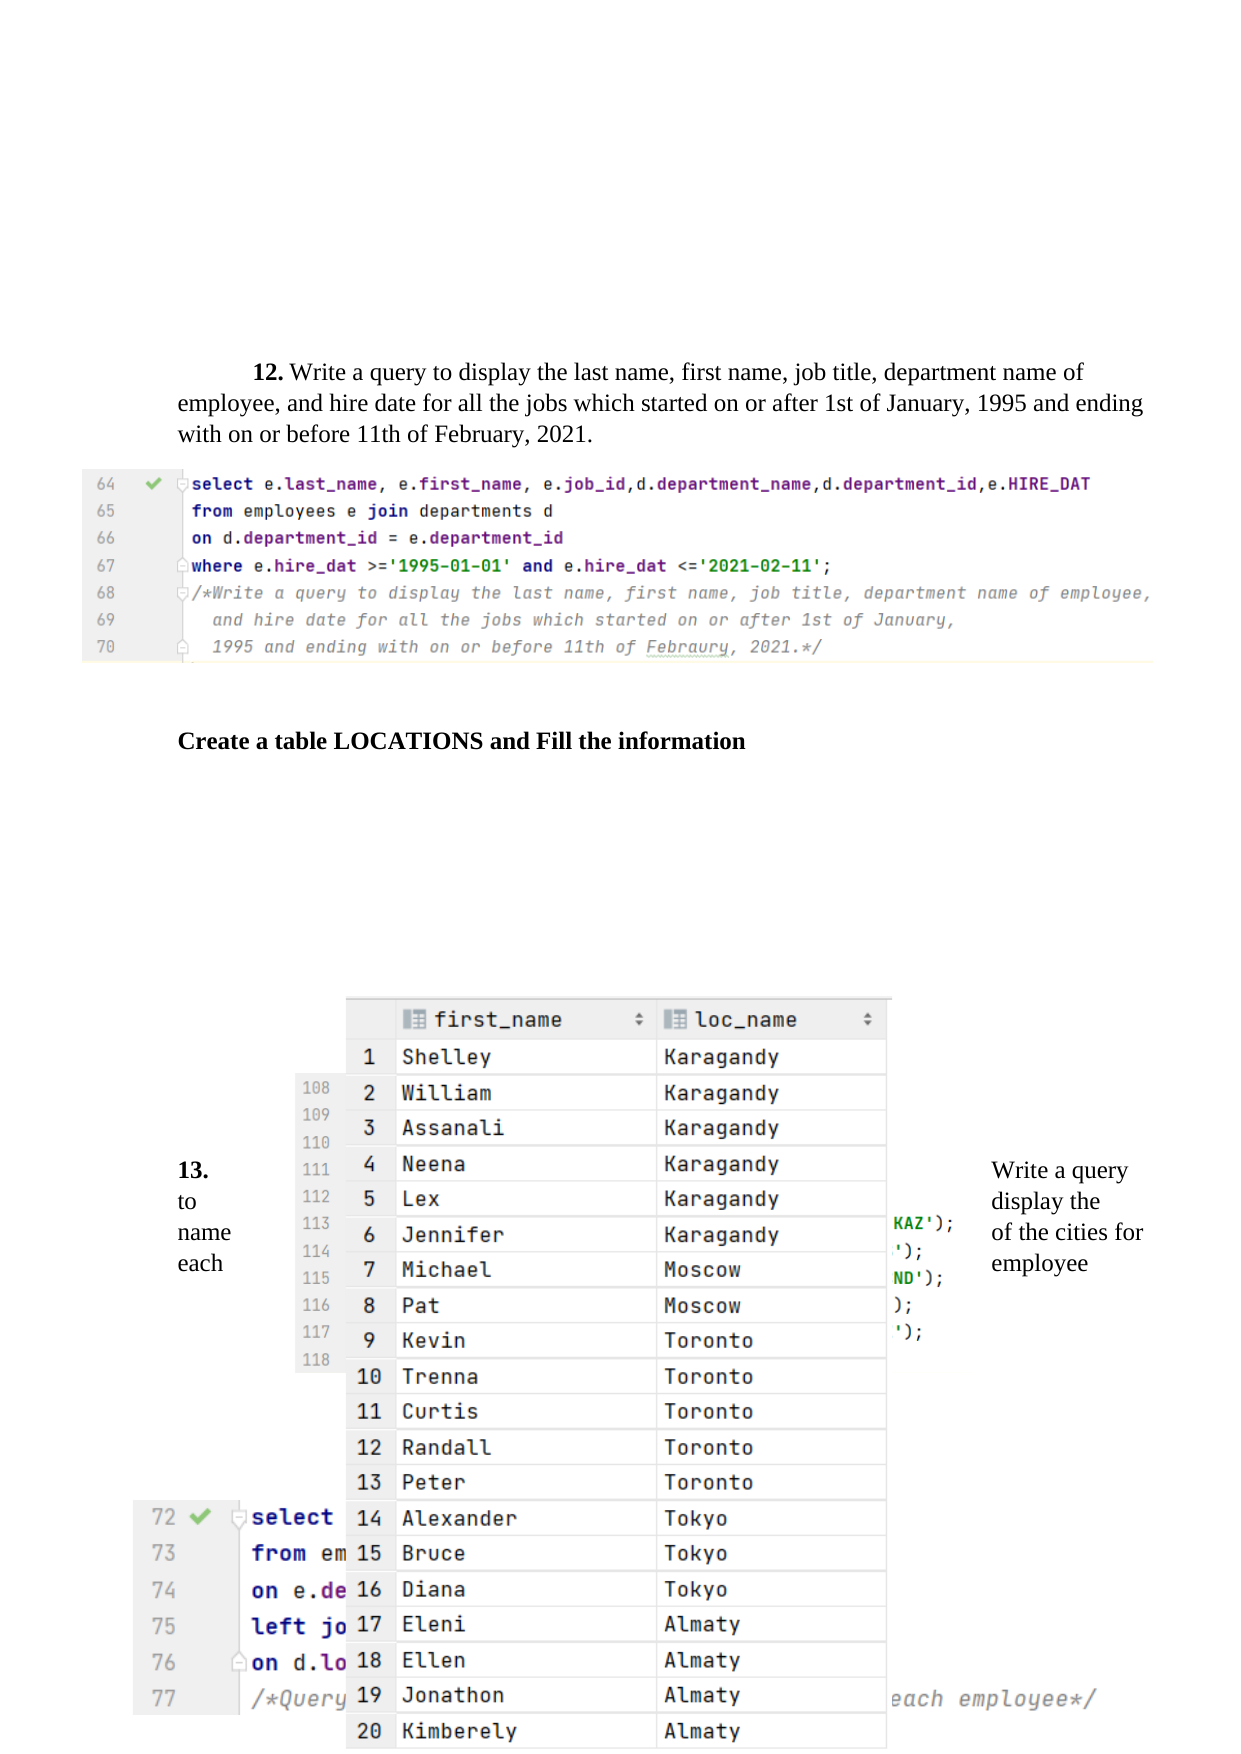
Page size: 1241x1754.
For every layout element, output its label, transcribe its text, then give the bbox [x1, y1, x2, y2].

picture [132, 996, 1104, 1749]
text 12. Write a query to display the last name, first name, job title, department name of employee, and hire date for all the jobs which started on or after 1st of January, 1995 and ending with on or before 11th of February, 2021. [177, 357, 1152, 447]
text Create a table LOCATIONS and Fill the information [177, 663, 1152, 754]
text 13. Write a query to display the name of the cities for each employee [973, 1155, 1152, 1277]
text 13. Write a query to display the name of the cities for each employee [177, 1155, 263, 1277]
picture [82, 469, 1152, 663]
